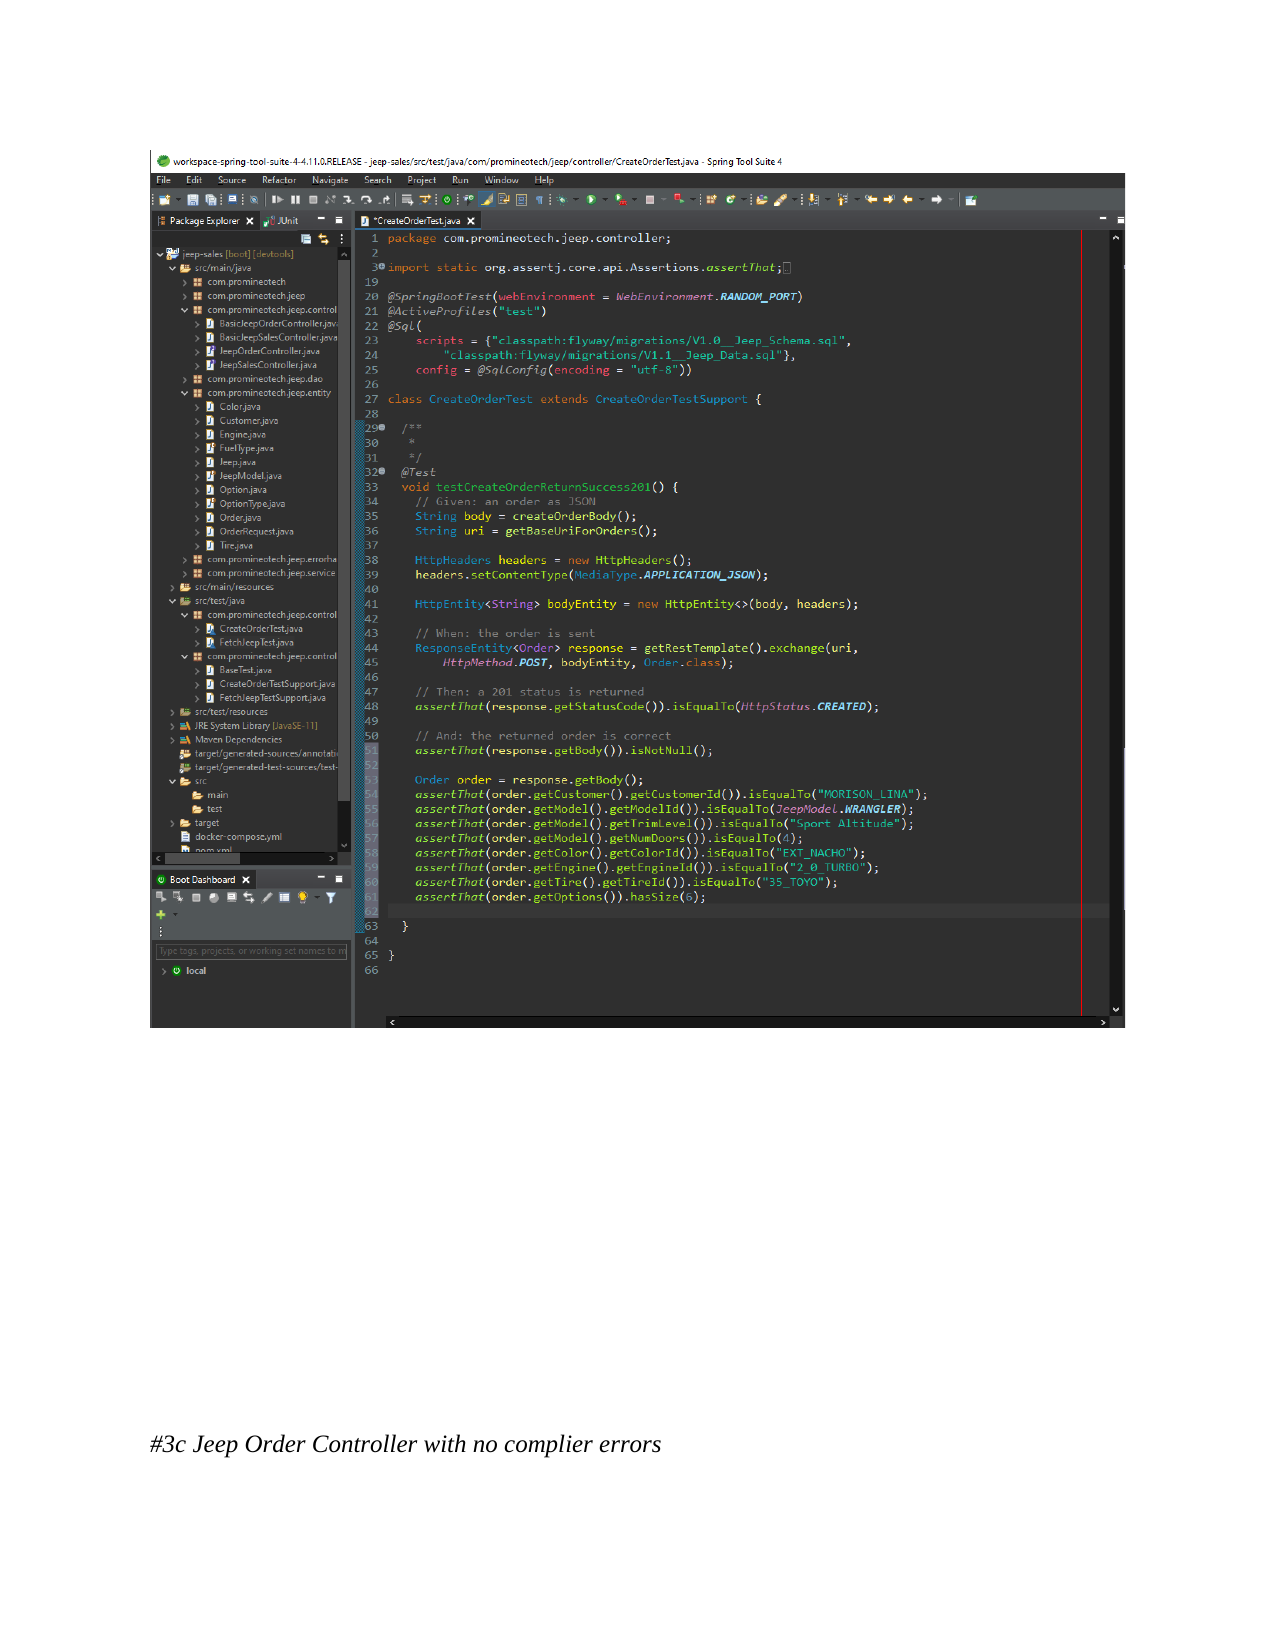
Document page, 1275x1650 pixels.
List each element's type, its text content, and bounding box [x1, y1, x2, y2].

text #3c Jeep Order Controller with no complier errors [150, 1429, 1125, 1457]
picture [150, 150, 1125, 1028]
